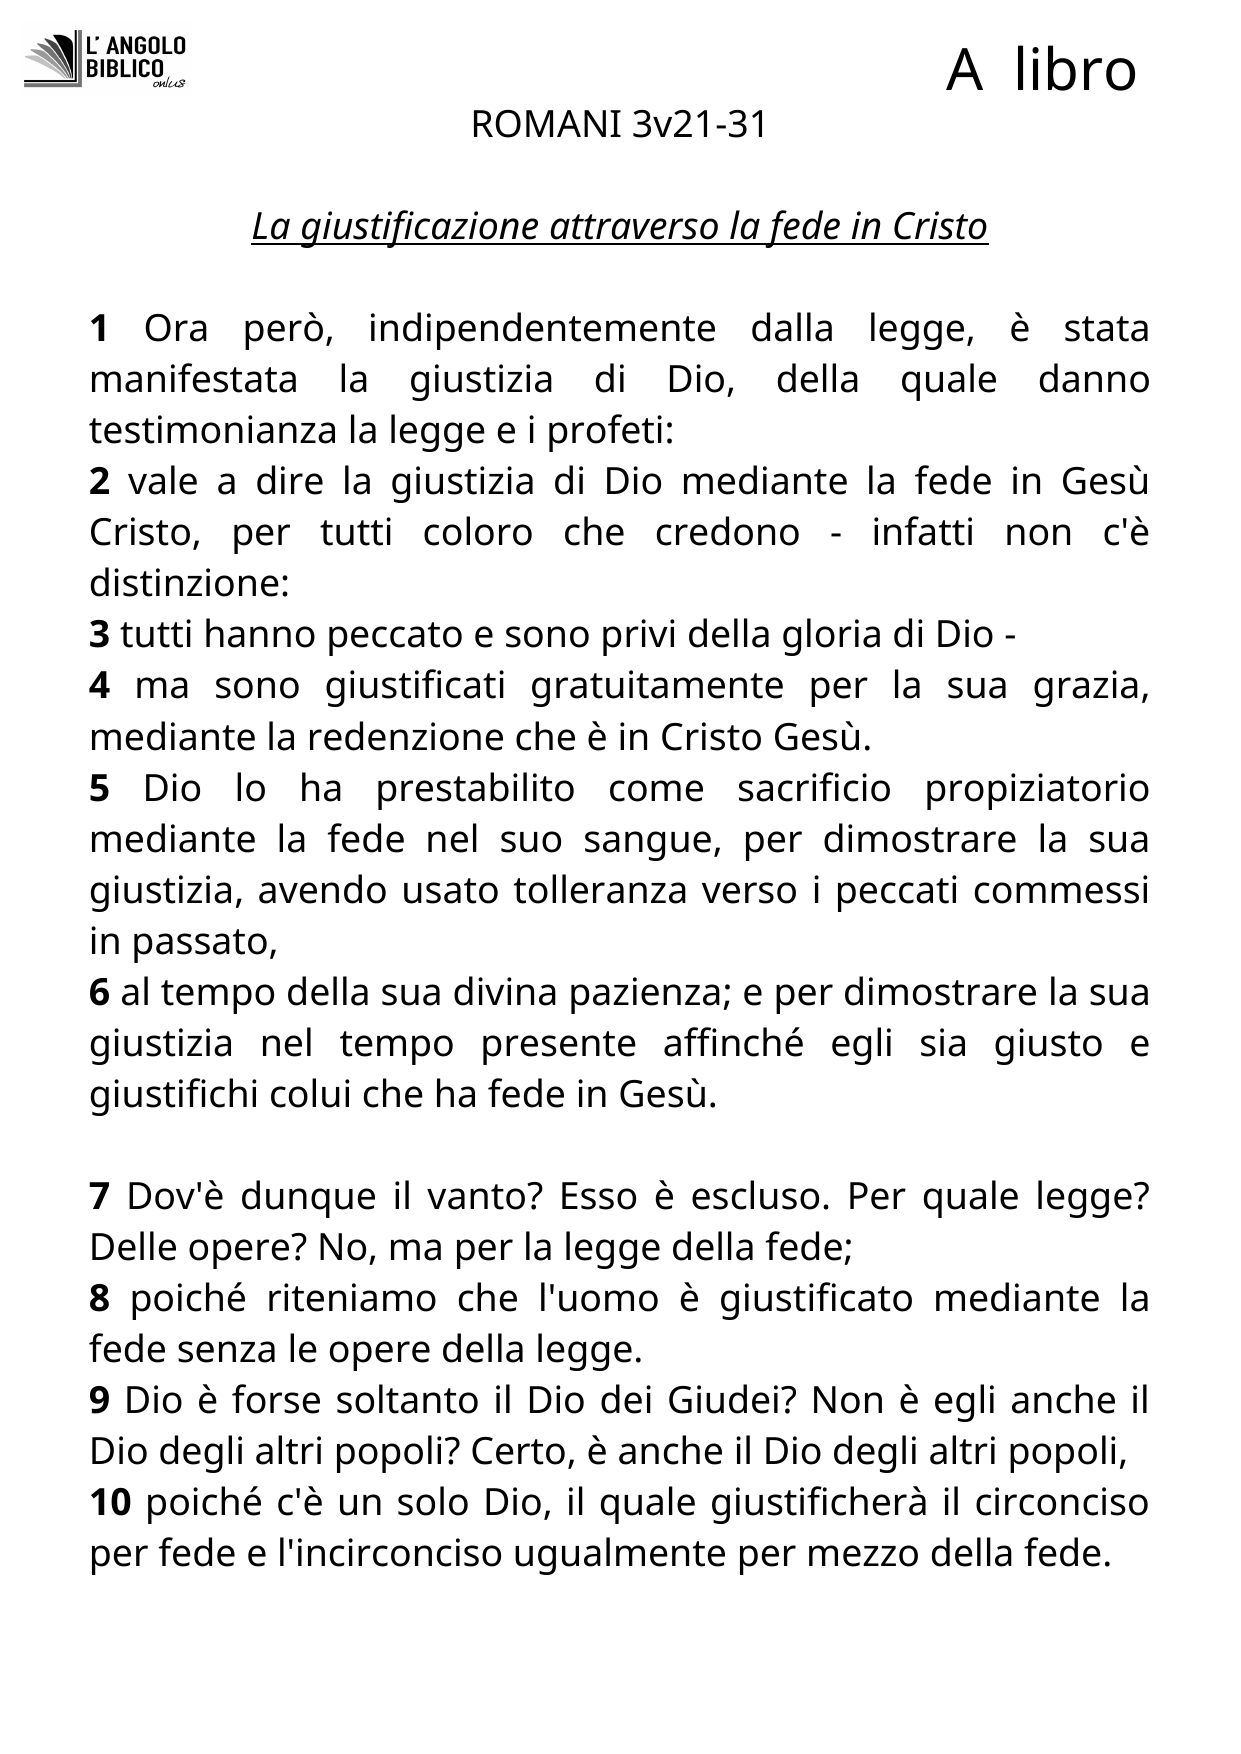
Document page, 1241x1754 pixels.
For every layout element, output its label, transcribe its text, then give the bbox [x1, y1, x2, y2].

text 8 poiché riteniamo che l'uomo è giustificato mediante la fede senza le opere della legge. [89, 1271, 1152, 1373]
text 2 vale a dire la giustizia di Dio mediante la fede in Gesù Cristo, per tutti coloro che credono - infatti non c'è distinzione: [89, 455, 1152, 608]
text La giustificazione attraverso la fede in Cristo [89, 199, 1152, 251]
text 3 tutti hanno peccato e sono privi della gloria di Dio - [89, 608, 1152, 659]
text 9 Dio è forse soltanto il Dio dei Giudei? Non è egli anche il Dio degli altri popoli? Certo, è anche il Dio degli altri popoli, [89, 1373, 1152, 1476]
text 7 Dov'è dunque il vanto? Esso è escluso. Per quale legge? Delle opere? No, ma per la legge della fede; [89, 1169, 1152, 1271]
text 4 ma sono giustificati gratuitamente per la sua grazia, mediante la redenzione che è in Cristo Gesù. [89, 659, 1152, 761]
text 10 poiché c'è un solo Dio, il quale giustificherà il circonciso per fede e l'incirconciso ugualmente per mezzo della fede. [89, 1476, 1152, 1578]
text ROMANI 3v21-31 [89, 97, 1152, 148]
text 1 Ora però, indipendentemente dalla legge, è stata manifestata la giustizia di Dio, della quale danno testimonianza la legge e i profeti: [89, 302, 1152, 455]
text 6 al tempo della sua divina pazienza; e per dimostrare la sua giustizia nel tempo presente affinché egli sia giusto e giustifichi colui che ha fede in Gesù. [89, 965, 1152, 1118]
text 5 Dio lo ha prestabilito come sacrificio propiziatorio mediante la fede nel suo sangue, per dimostrare la sua giustizia, avendo usato tolleranza verso i peccati commessi in passato, [89, 761, 1152, 965]
picture [20, 21, 193, 97]
